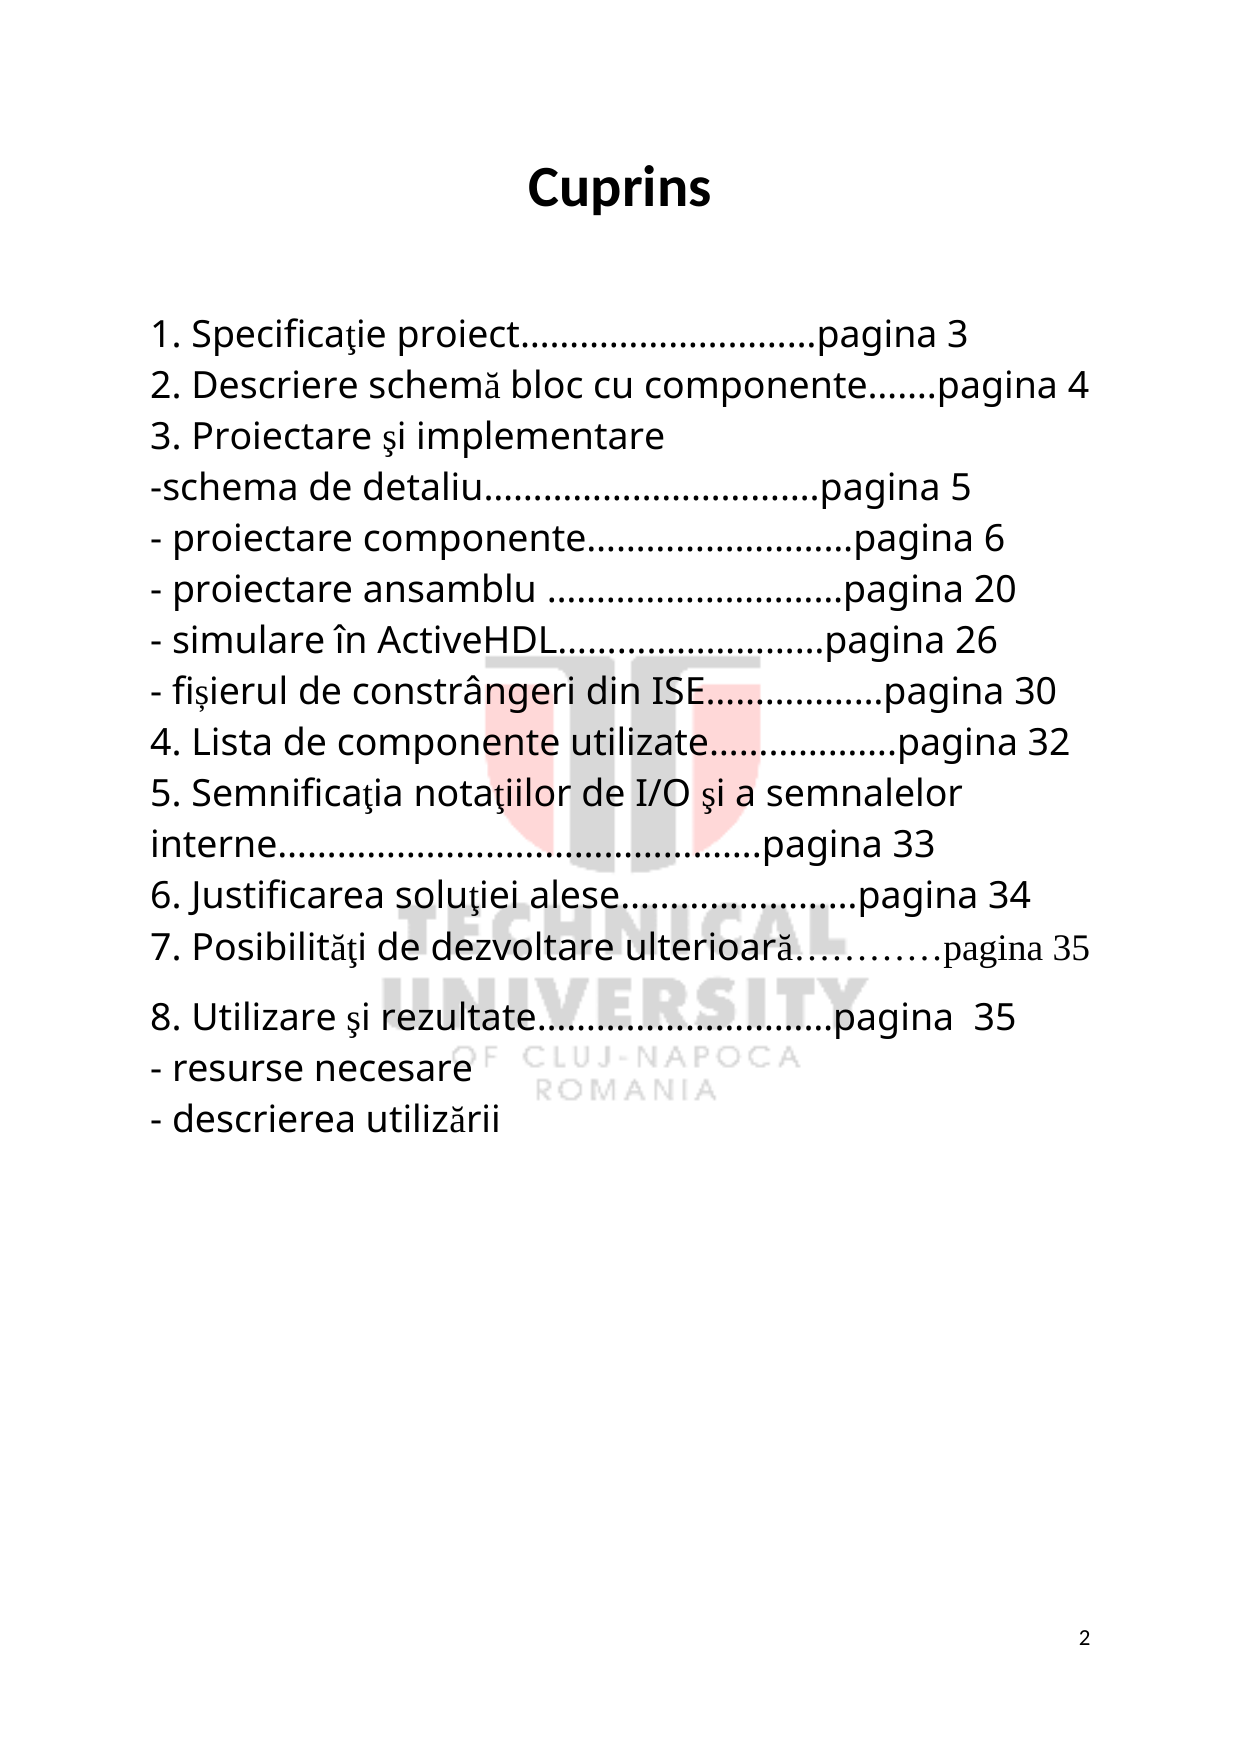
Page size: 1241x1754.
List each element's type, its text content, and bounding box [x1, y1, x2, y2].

text - proiectare ansamblu …………………………pagina 20 [150, 563, 1090, 614]
text 4. Lista de componente utilizate……………….pagina 32 [150, 716, 1090, 767]
text - resurse necesare [150, 1042, 1090, 1093]
text 5. Semnificaţia notaţiilor de I/O şi a semnalelor interne………………………………………….pagina 33 [150, 767, 1090, 869]
text -schema de detaliu…………………………….pagina 5 [150, 461, 1090, 512]
text - fișierul de constrângeri din ISE………………pagina 30 [150, 665, 1090, 716]
text - proiectare componente………………………pagina 6 [150, 512, 1090, 563]
text 1. Specificaţie proiect…………………………pagina 3 [150, 307, 1090, 358]
text Cuprins [150, 150, 1090, 221]
text - simulare în ActiveHDL………………………pagina 26 [150, 614, 1090, 665]
text 8. Utilizare şi rezultate…………………………pagina 35 [150, 991, 1090, 1042]
text 6. Justificarea soluţiei alese……………………pagina 34 [150, 869, 1090, 920]
text 3. Proiectare şi implementare [150, 409, 1090, 461]
text 7. Posibilităţi de dezvoltare ulterioară…………pagina 35 [150, 920, 1090, 971]
text 2. Descriere schemă bloc cu componente…….pagina 4 [150, 358, 1090, 409]
text - descrierea utilizării [150, 1093, 1090, 1144]
